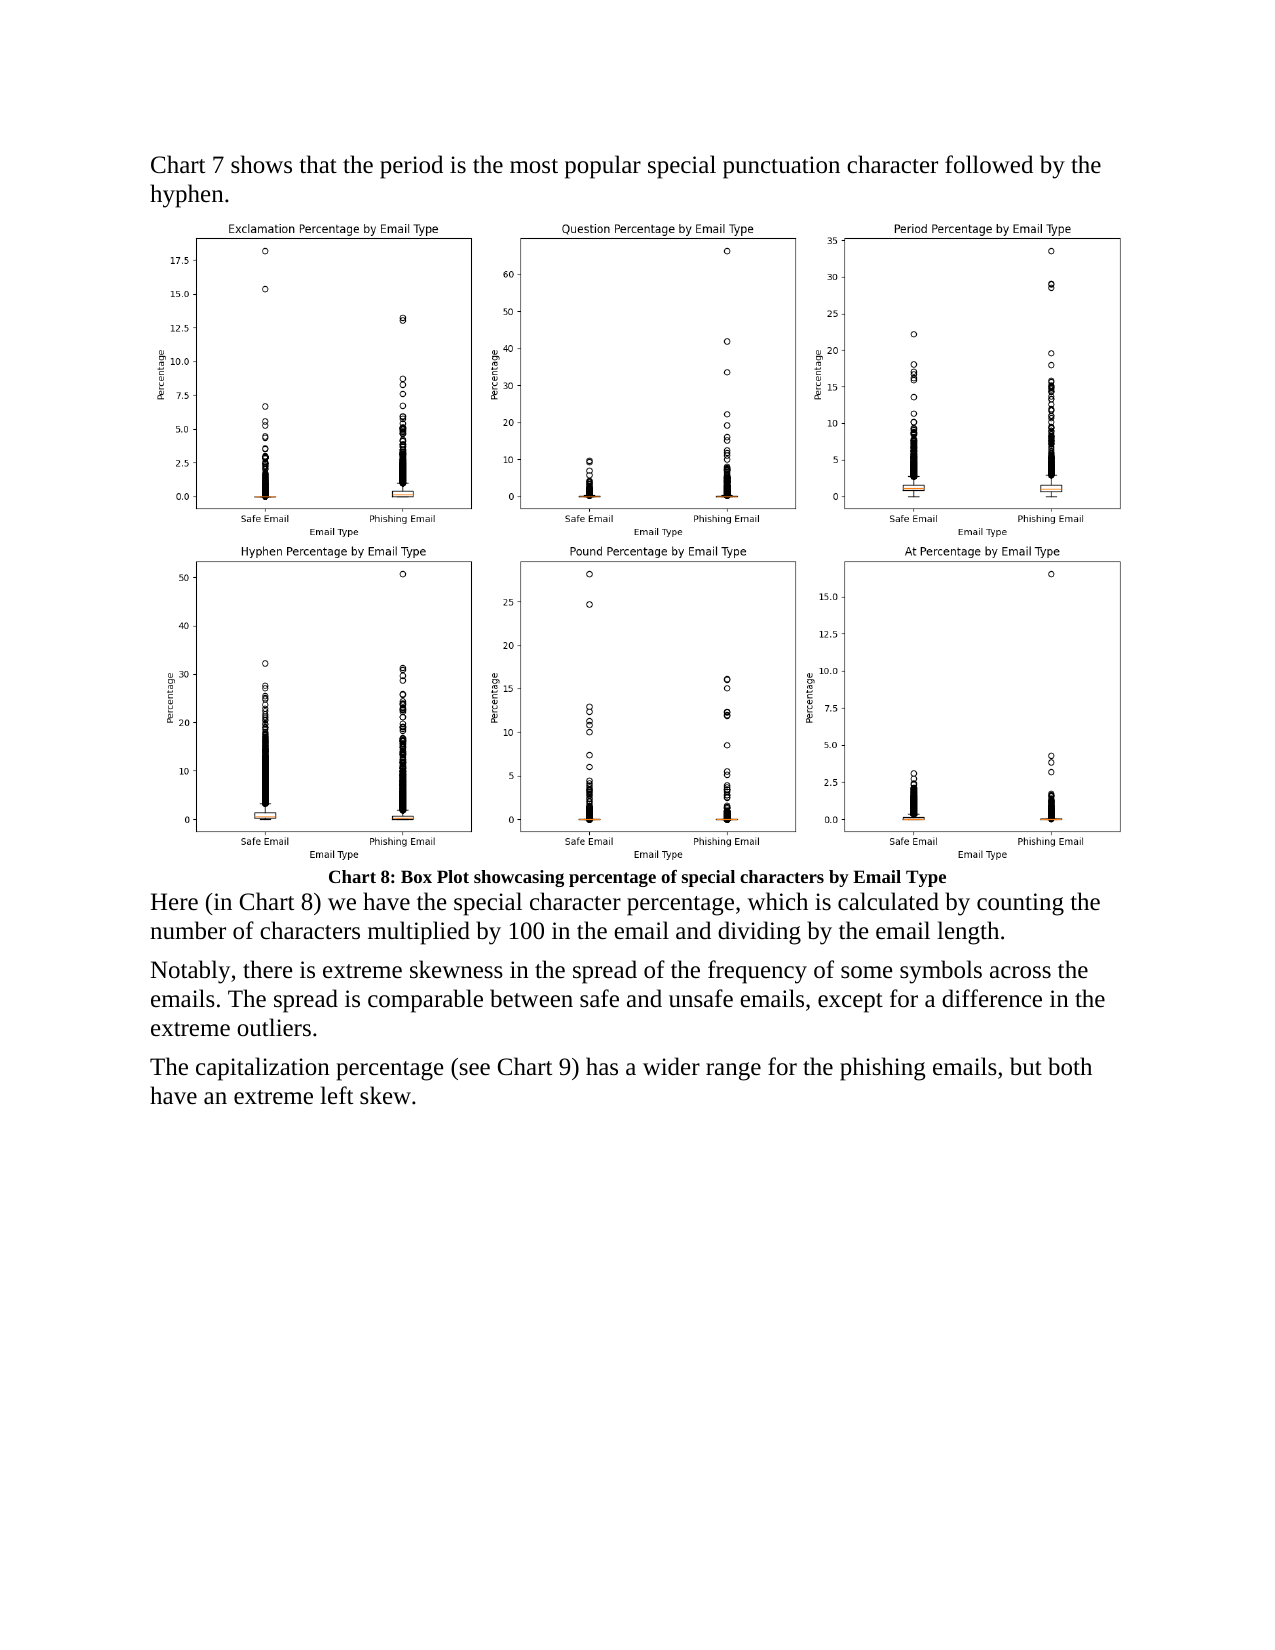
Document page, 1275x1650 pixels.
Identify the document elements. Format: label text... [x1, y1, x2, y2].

text Chart 7 shows that the period is the most popular special punctuation character followed by the hyphen. [150, 150, 1125, 207]
text Notably, there is extreme skewness in the spread of the frequency of some symbols across the emails. The spread is comparable between safe and unsafe emails, except for a difference in the extreme outliers. [150, 955, 1125, 1042]
text The capitalization percentage (see Chart 9) has a wider range for the phishing emails, but both have an extreme left skew. [150, 1052, 1125, 1109]
text Chart 8: Box Plot showcasing percentage of special characters by Email Type [150, 866, 1125, 887]
picture [150, 217, 1125, 866]
text Here (in Chart 8) we have the special character percentage, which is calculated by counting the number of characters multiplied by 100 in the email and dividing by the email length. [150, 887, 1125, 945]
